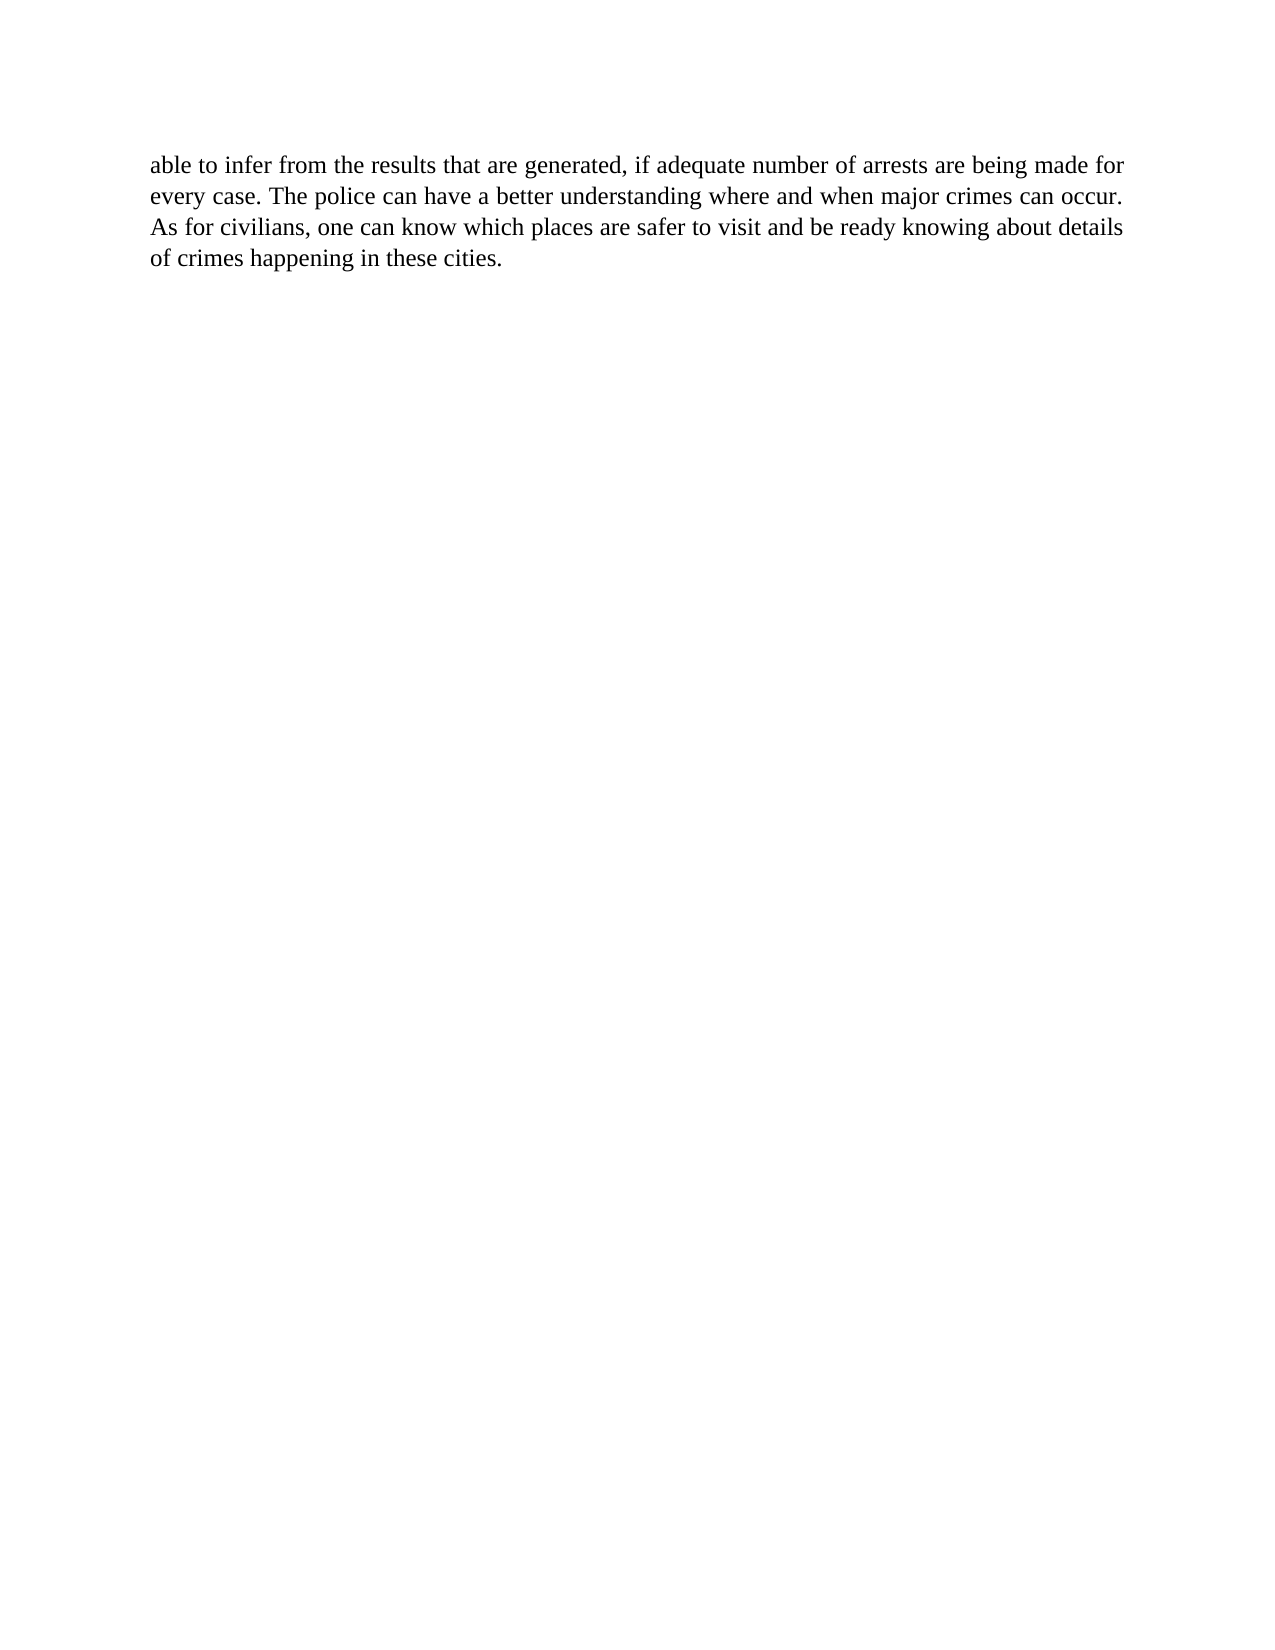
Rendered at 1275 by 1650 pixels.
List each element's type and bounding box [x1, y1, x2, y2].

text [150, 150, 1125, 272]
